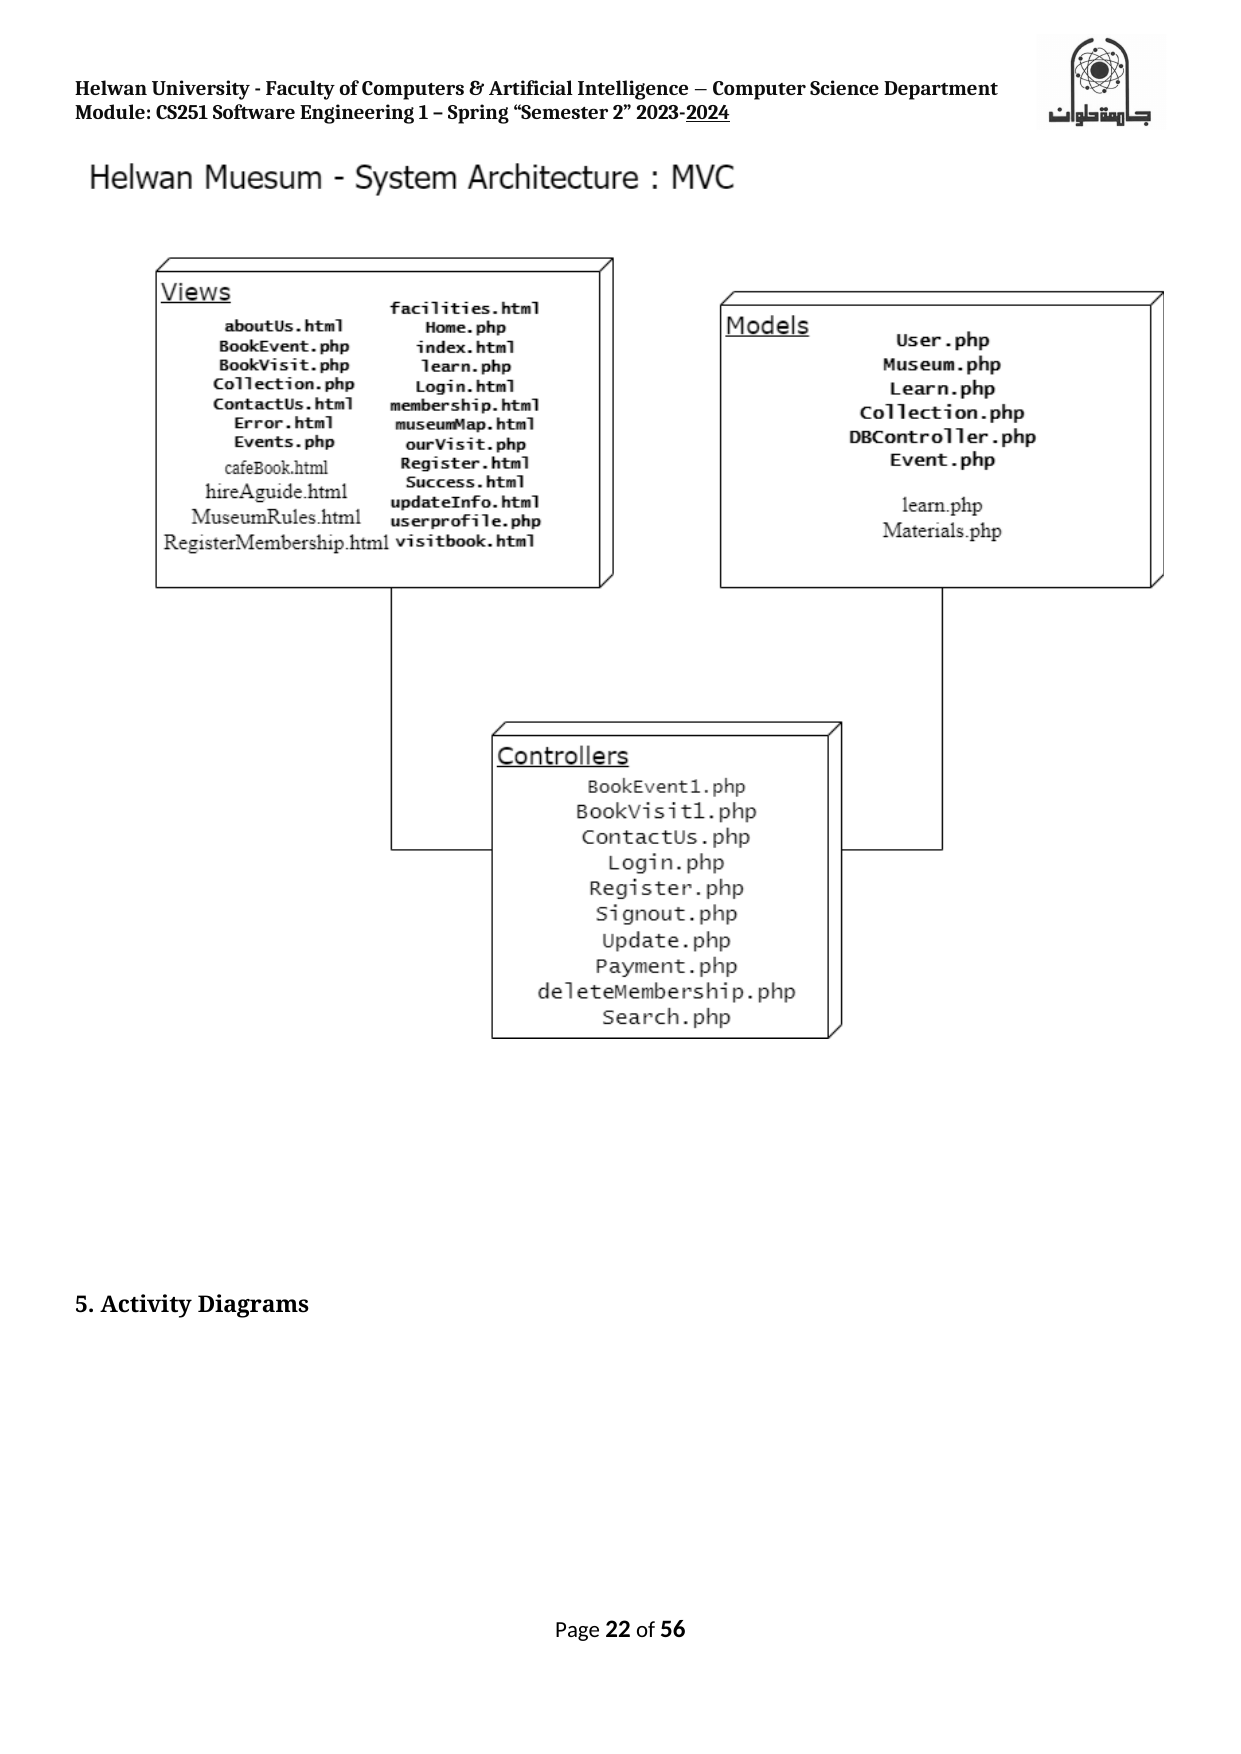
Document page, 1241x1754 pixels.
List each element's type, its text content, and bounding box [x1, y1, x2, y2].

picture [75, 150, 1164, 1039]
text 5. Activity Diagrams [75, 1288, 1165, 1319]
